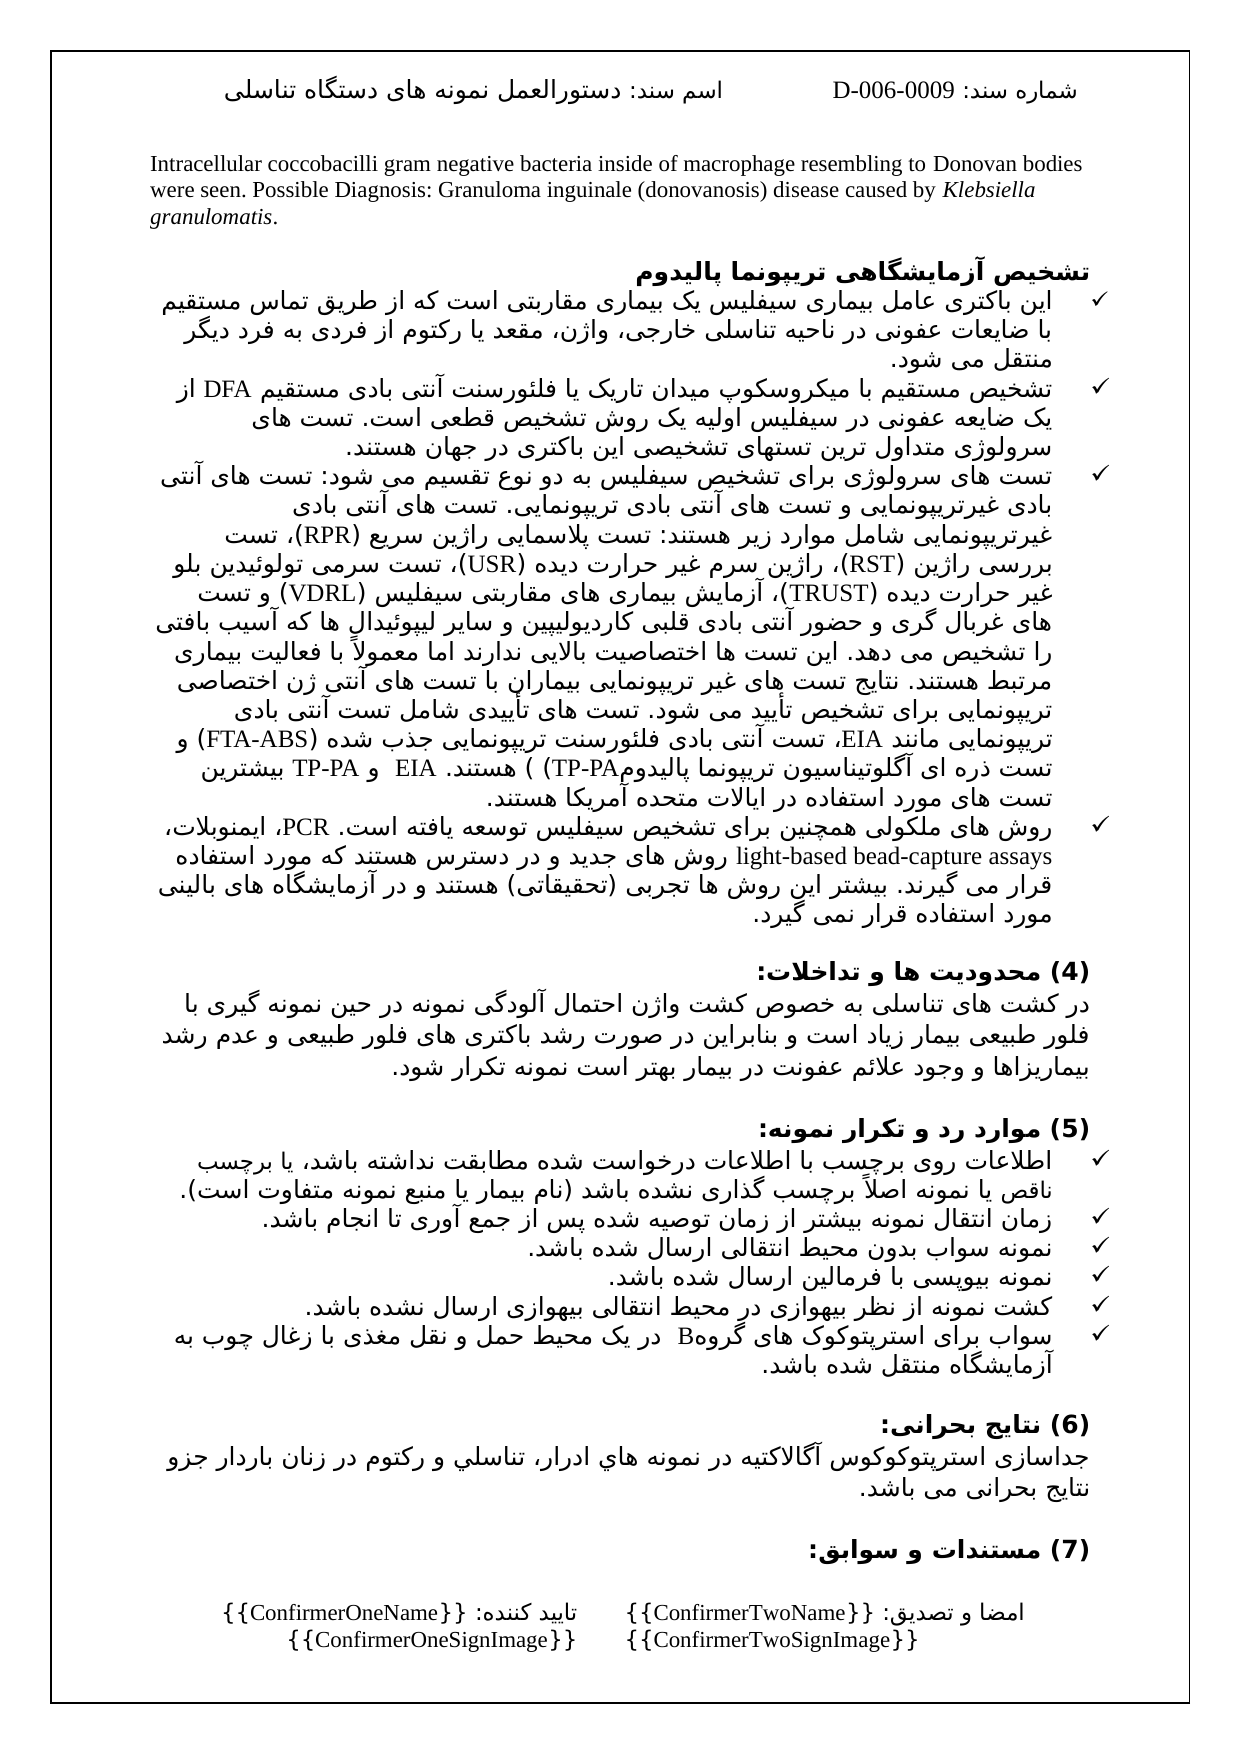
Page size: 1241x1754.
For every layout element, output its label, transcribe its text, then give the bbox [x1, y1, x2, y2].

list اطلاعات روی برچسب با اطلاعات درخواست شده مطابقت نداشته باشد، یا برچسب ناقص یا نمونه اصلاً برچسب گذاری نشده باشد (نام بیمار یا منبع نمونه متفاوت است). [150, 1146, 1090, 1204]
text Intracellular coccobacilli gram negative bacteria inside of macrophage resembling to Donovan bodies were seen. Possible Diagnosis: Granuloma inguinale (donovanosis) disease caused by Klebsiella granulomatis. [150, 150, 1090, 229]
text جداسازی استرپتوكوكوس آگالاكتيه در نمونه هاي ادرار، تناسلي و ركتوم در زنان باردار جزو نتایج بحرانی می باشد. [150, 1442, 1090, 1502]
list تست های سرولوژی برای تشخیص سیفلیس به دو نوع تقسیم می شود: تست های آنتی بادی غیرتریپونمایی و تست های آنتی بادی تریپونمایی. تست های آنتی بادی غیرتریپونمایی شامل موارد زیر هستند: تست پلاسمایی راژین سریع (RPR)، تست بررسی راژین (RST)، راژین سرم غیر حرارت دیده (USR)، تست سرمی تولوئیدین بلو غیر حرارت دیده (TRUST)، آزمایش بیماری های مقاربتی سیفلیس (VDRL) و تست های غربال گری و حضور آنتی بادی قلبی کاردیولیپین و سایر لیپوئیدال ها که آسیب بافتی را تشخیص می دهد. این تست ها اختصاصیت بالایی ندارند اما معمولاً با فعالیت بیماری مرتبط هستند. نتایج تست های غیر تریپونمایی بیماران با تست های آنتی ژن اختصاصی تریپونمایی برای تشخیص تأیید می شود. تست های تأییدی شامل تست آنتی بادی تریپونمایی مانند EIA، تست آنتی بادی فلئورسنت تریپونمایی جذب شده (FTA-ABS) و تست ذره ای آگلوتیناسیون تریپونما پالیدومTP-PA) ) هستند. EIA و TP-PA بیشترین تست های مورد استفاده در ایالات متحده آمریکا هستند. [150, 461, 1090, 812]
text تشخیص آزمایشگاهی تریپونما پالیدوم [150, 257, 1090, 286]
list این باکتری عامل بیماری سیفلیس یک بیماری مقاربتی است که از طریق تماس مستقیم با ضایعات عفونی در ناحیه تناسلی خارجی، واژن، مقعد یا رکتوم از فردی به فرد دیگر منتقل می شود. [150, 286, 1090, 374]
list زمان انتقال نمونه بیشتر از زمان توصیه شده پس از جمع آوری تا انجام باشد. [150, 1204, 1090, 1233]
text (4) محدوديت ها و تداخلات: [150, 957, 1090, 987]
list روش های ملکولی همچنین برای تشخیص سیفلیس توسعه یافته است. PCR، ایمنوبلات، light-based bead-capture assays روش های جدید و در دسترس هستند که مورد استفاده قرار می گیرند. بیشتر این روش ها تجربی (تحقیقاتی) هستند و در آزمایشگاه های بالینی مورد استفاده قرار نمی گیرد. [150, 812, 1090, 929]
list کشت نمونه از نظر بیهوازی در محیط انتقالی بیهوازی ارسال نشده باشد. [150, 1292, 1090, 1321]
text (6) نتایج بحرانی: [150, 1410, 1090, 1439]
text (7) مستندات و سوابق: [150, 1536, 1090, 1565]
text در کشت های تناسلی به خصوص کشت واژن احتمال آلودگی نمونه در حین نمونه گیری با فلور طبیعی بیمار زیاد است و بنابراین در صورت رشد باکتری های فلور طبیعی و عدم رشد بیماریزاها و وجود علائم عفونت در بیمار بهتر است نمونه تکرار شود. [150, 989, 1090, 1081]
list نمونه سواب بدون محیط انتقالی ارسال شده باشد. [150, 1233, 1090, 1262]
list تشخیص مستقیم با میکروسکوپ میدان تاریک یا فلئورسنت آنتی بادی مستقیم DFA از یک ضایعه عفونی در سیفلیس اولیه یک روش تشخیص قطعی است. تست های سرولوژی متداول ترین تستهای تشخیصی این باکتری در جهان هستند. [150, 374, 1090, 461]
list سواب برای استرپتوکوک های گروهB در یک محیط حمل و نقل مغذی با زغال چوب به آزمایشگاه منتقل شده باشد. [150, 1321, 1090, 1379]
text (5) موارد رد و تکرار نمونه: [150, 1114, 1090, 1143]
list نمونه بیوپسی با فرمالین ارسال شده باشد. [150, 1262, 1090, 1292]
